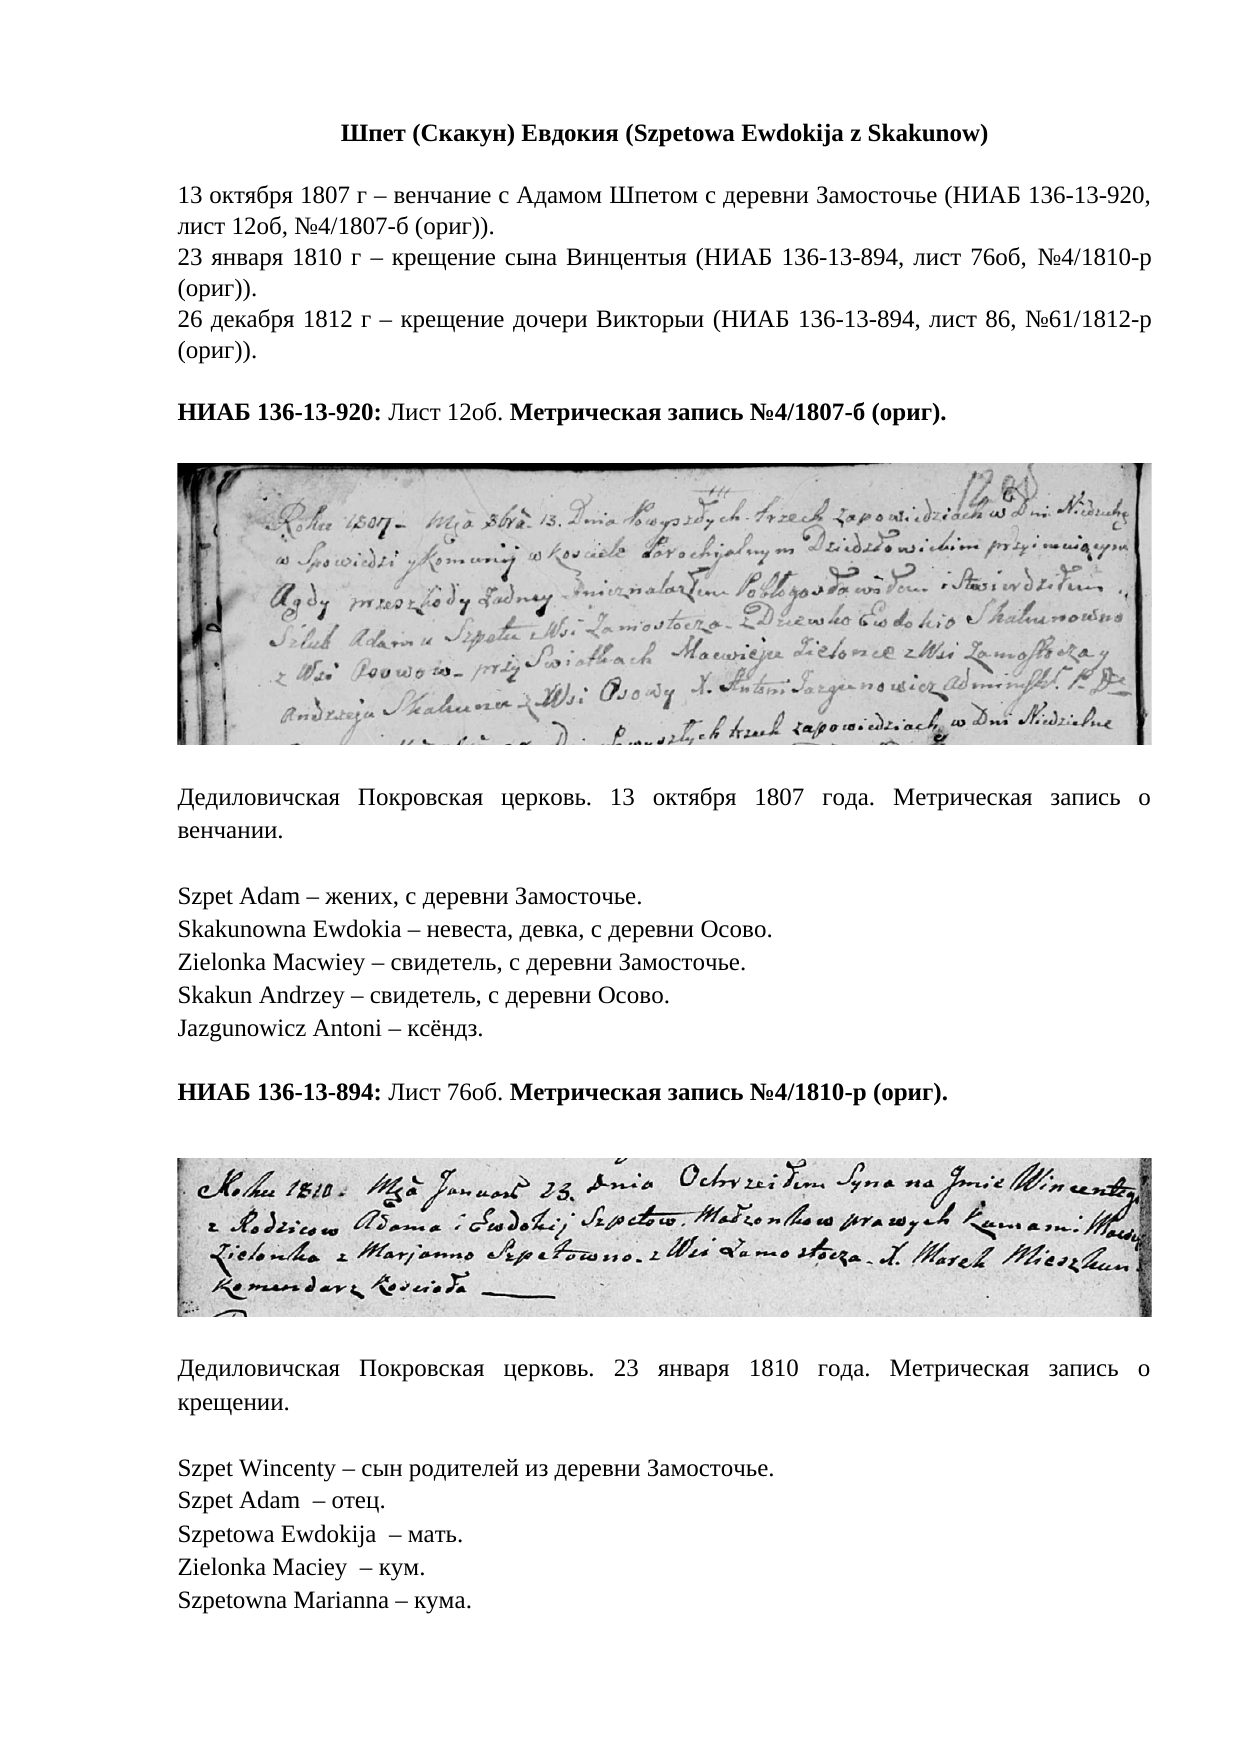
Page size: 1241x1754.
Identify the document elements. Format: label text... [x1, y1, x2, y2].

text 13 октября 1807 г – венчание с Адамом Шпетом с деревни Замосточье (НИАБ 136-13-920, лист 12об, №4/1807-б (ориг)). [177, 180, 1152, 240]
text Дедиловичская Покровская церковь. 13 октября 1807 года. Метрическая запись о венчании. [177, 782, 1152, 844]
text Zielonka Maciey – кум. [177, 1552, 1152, 1580]
text 23 января 1810 г – крещение сына Винцентыя (НИАБ 136-13-894, лист 76об, №4/1810-р (ориг)). [177, 242, 1152, 302]
text Skakun Andrzey – свидетель, с деревни Осовo. [177, 980, 1152, 1009]
text НИАБ 136-13-894: Лист 76об. Метрическая запись №4/1810-р (ориг). [177, 1077, 1152, 1106]
text Skakunowna Ewdokia – невеста, девка, с деревни Осовo. [177, 914, 1152, 943]
text НИАБ 136-13-920: Лист 12об. Метрическая запись №4/1807-б (ориг). [177, 397, 1152, 426]
picture [177, 1158, 1152, 1317]
text Zielonka Macwiey – свидетель, с деревни Замосточье. [177, 947, 1152, 976]
text Jazgunowicz Antoni – ксёндз. [177, 1013, 1152, 1042]
text Шпет (Скакун) Евдокия (Szpetowa Ewdokija z Skakunow) [177, 118, 1152, 147]
text Szpet Wincenty – сын родителей из деревни Замосточье. [177, 1453, 1152, 1481]
text Szpet Adam – отец. [177, 1486, 1152, 1514]
text 26 декабря 1812 г – крещение дочери Викторыи (НИАБ 136-13-894, лист 86, №61/1812-р (ориг)). [177, 304, 1152, 364]
text Szpetowa Ewdokija – мать. [177, 1519, 1152, 1547]
text Дедиловичская Покровская церковь. 23 января 1810 года. Метрическая запись о крещении. [177, 1353, 1152, 1415]
picture [177, 463, 1152, 745]
text Szpet Adam – жених, с деревни Замосточье. [177, 881, 1152, 910]
text Szpetowna Marianna – кума. [177, 1585, 1152, 1613]
